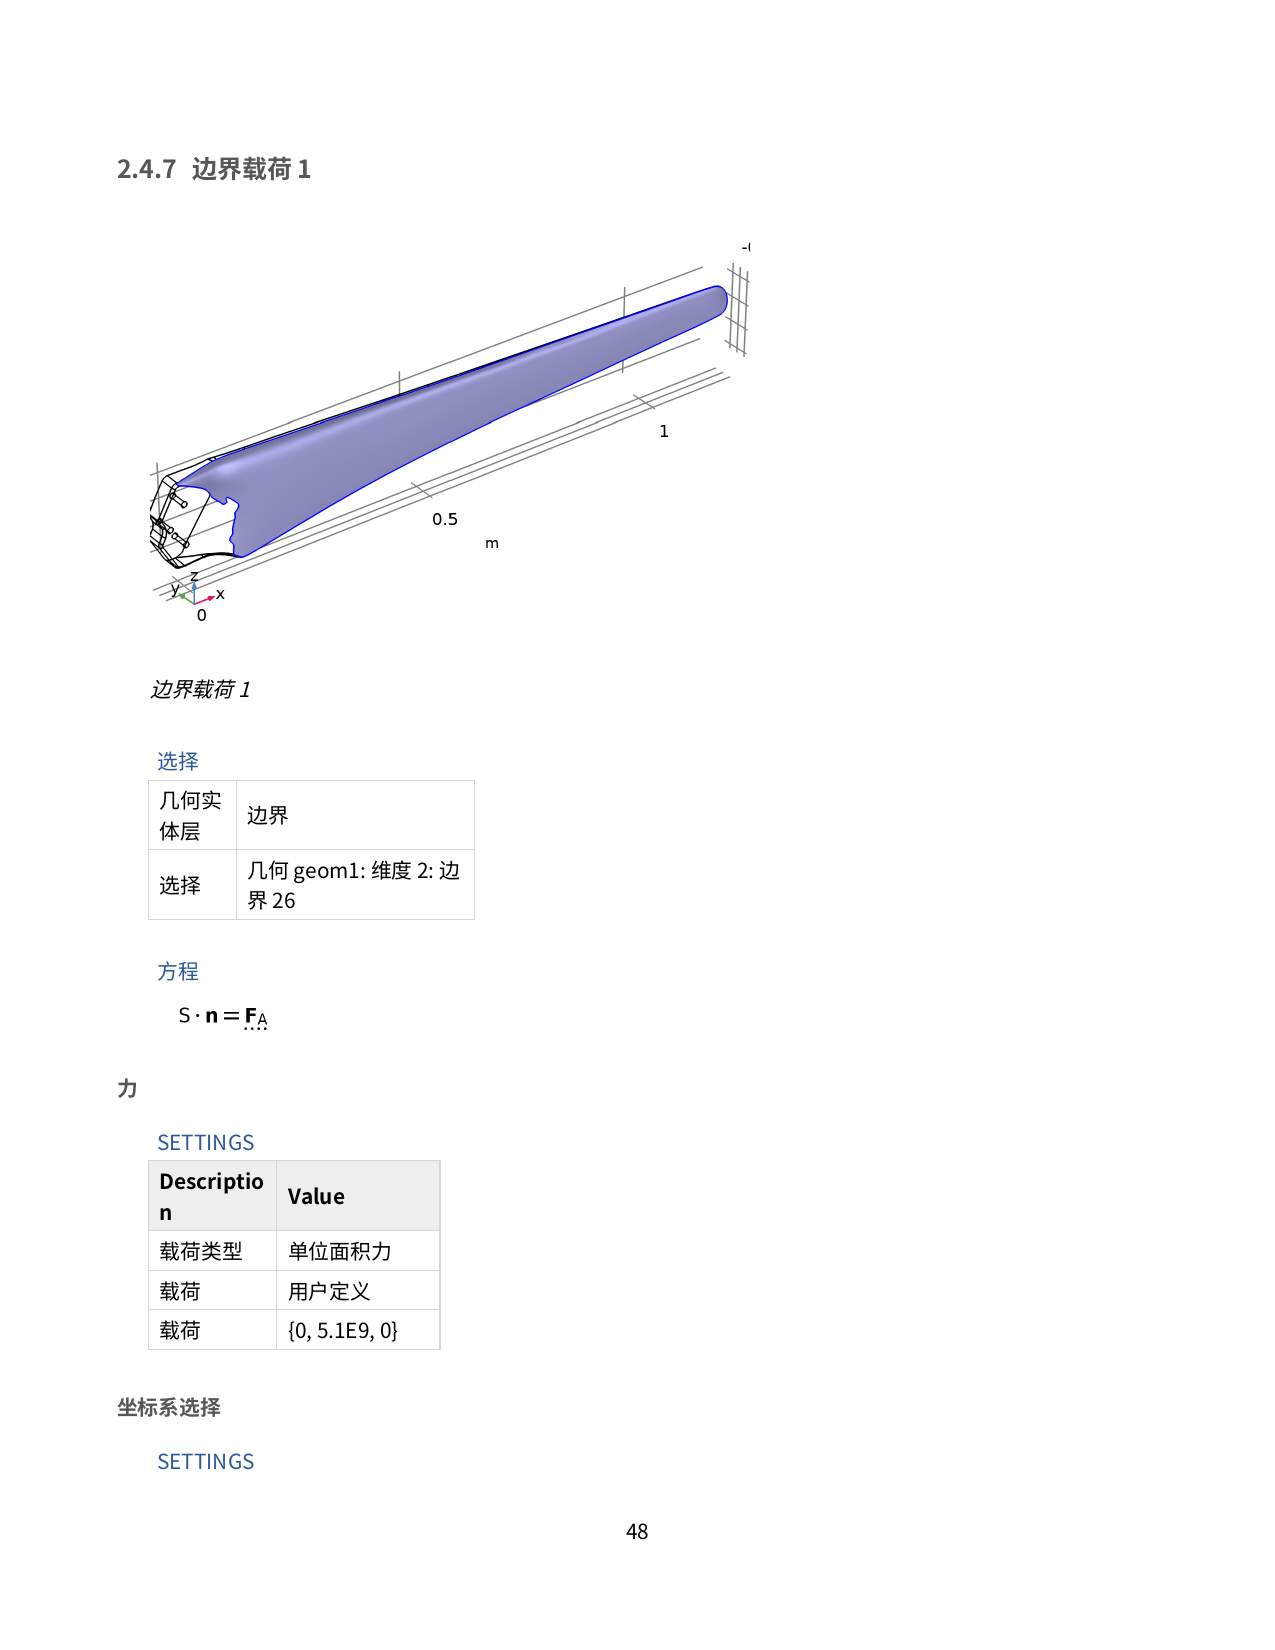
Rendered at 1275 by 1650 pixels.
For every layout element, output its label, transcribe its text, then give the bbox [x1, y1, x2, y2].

subtitle 坐标系选择 [117, 1392, 1125, 1422]
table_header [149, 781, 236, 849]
subtitle 边界载荷 1 [117, 150, 1125, 186]
picture [178, 1006, 268, 1031]
picture [150, 197, 750, 648]
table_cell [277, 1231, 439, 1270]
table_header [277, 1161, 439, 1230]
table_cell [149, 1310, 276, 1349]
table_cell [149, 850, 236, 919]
text Settings [157, 1445, 1125, 1475]
subtitle 力 [117, 1072, 1125, 1103]
text 选择 [157, 745, 1125, 775]
text 方程 [157, 956, 1125, 986]
text Settings [157, 1126, 1125, 1156]
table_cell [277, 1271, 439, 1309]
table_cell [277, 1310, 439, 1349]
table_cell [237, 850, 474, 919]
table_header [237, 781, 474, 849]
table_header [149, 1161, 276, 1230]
text 边界载荷 1 [150, 673, 1125, 703]
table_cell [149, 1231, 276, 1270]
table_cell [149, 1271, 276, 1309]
